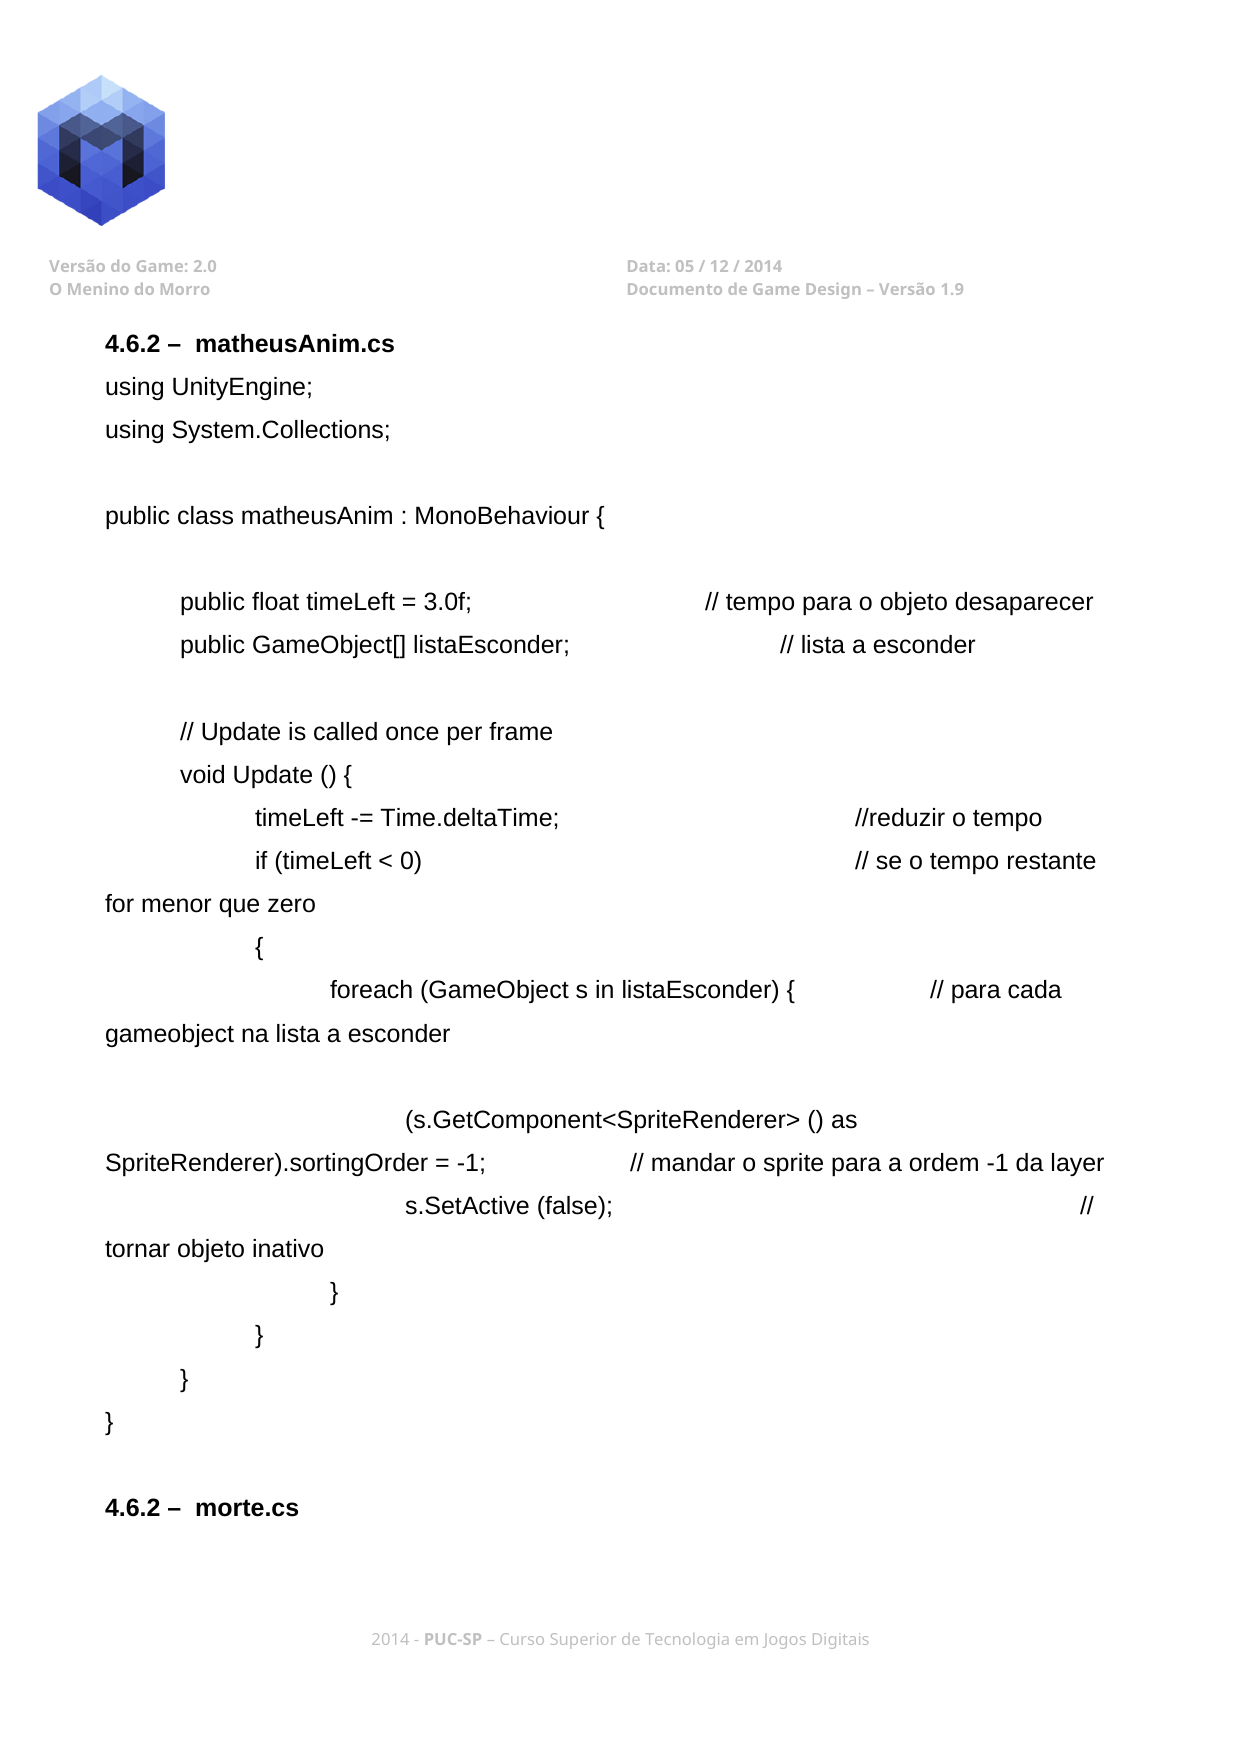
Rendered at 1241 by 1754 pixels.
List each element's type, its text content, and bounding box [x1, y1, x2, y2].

picture [37, 75, 165, 226]
